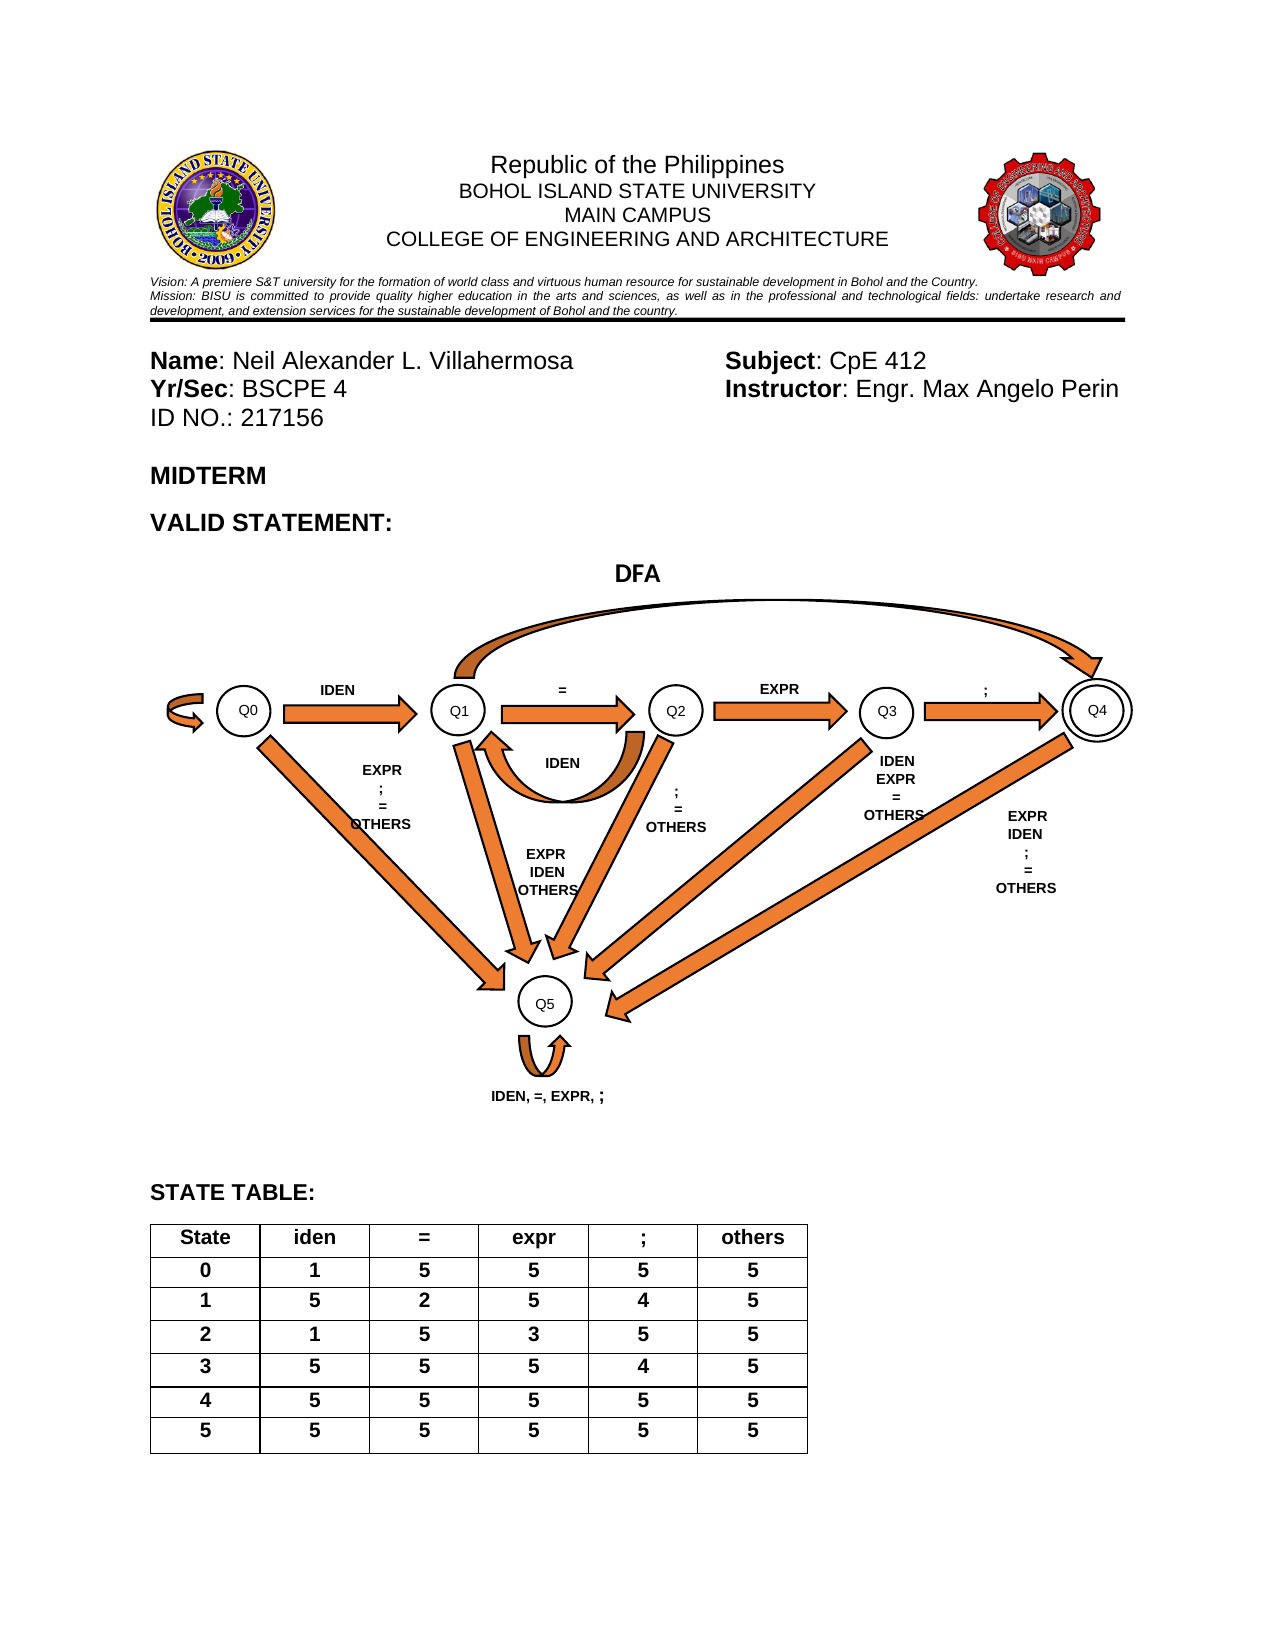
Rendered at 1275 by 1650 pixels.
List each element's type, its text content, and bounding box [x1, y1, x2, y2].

table_cell 5 [370, 1354, 478, 1386]
text BOHOL ISLAND STATE UNIVERSITY [150, 179, 1125, 203]
table_cell 5 [370, 1388, 478, 1417]
table_header = [370, 1225, 478, 1257]
table_header others [698, 1225, 807, 1257]
text VALID STATEMENT: [150, 508, 1125, 537]
table_cell 4 [589, 1288, 697, 1320]
table_cell 3 [151, 1354, 259, 1386]
table_cell 5 [261, 1418, 369, 1452]
table_cell 5 [261, 1354, 369, 1386]
text Yr/Sec: BSCPE 4 Instructor: Engr. Max Angelo Perin [150, 374, 1125, 403]
table_cell 5 [370, 1418, 478, 1452]
table_cell 5 [589, 1388, 697, 1417]
table_header expr [479, 1225, 588, 1257]
text ID NO.: 217156 [150, 403, 1125, 432]
table_cell 5 [151, 1418, 259, 1452]
text STATE TABLE: [150, 1179, 1125, 1205]
table_cell 1 [261, 1321, 369, 1353]
table_cell 5 [261, 1288, 369, 1320]
table_cell 5 [261, 1388, 369, 1417]
table_cell 5 [698, 1288, 807, 1320]
table_header State [151, 1225, 259, 1257]
table_header iden [261, 1225, 369, 1257]
text Name: Neil Alexander L. Villahermosa Subject: CpE 412 [150, 346, 1125, 374]
table_cell 4 [589, 1354, 697, 1386]
table_cell 5 [370, 1258, 478, 1287]
table_cell 0 [151, 1258, 259, 1287]
text Mission: BISU is committed to provide quality higher education in the arts and sciences, as well as in the professional and technological fields: undertake research and development, and extension services for the sustainable development of Bohol and the country. [150, 289, 1125, 317]
table_cell 5 [589, 1418, 697, 1452]
table_cell 5 [479, 1418, 588, 1452]
table_cell 5 [370, 1321, 478, 1353]
table_header ; [589, 1225, 697, 1257]
text Republic of the Philippines [150, 150, 1125, 179]
text DFA [150, 556, 1125, 589]
table_cell 5 [698, 1354, 807, 1386]
table_cell 5 [589, 1321, 697, 1353]
table_cell 1 [261, 1258, 369, 1287]
text Vision: A premiere S&T university for the formation of world class and virtuous human resource for sustainable development in Bohol and the Country. [150, 274, 1125, 289]
table_cell 1 [151, 1288, 259, 1320]
table_cell 5 [479, 1288, 588, 1320]
picture [137, 140, 288, 291]
table_cell 5 [479, 1388, 588, 1417]
table_cell 5 [698, 1418, 807, 1452]
text COLLEGE OF ENGINEERING AND ARCHITECTURE [150, 227, 1125, 251]
table_cell 5 [589, 1258, 697, 1287]
table_cell 4 [151, 1388, 259, 1417]
text MAIN CAMPUS [150, 203, 1125, 227]
table_cell 3 [479, 1321, 588, 1353]
text MIDTERM [150, 461, 1125, 489]
table_cell 5 [698, 1321, 807, 1353]
table_cell 5 [479, 1258, 588, 1287]
table_cell 5 [698, 1388, 807, 1417]
table_cell 5 [479, 1354, 588, 1386]
picture [976, 251, 1103, 274]
table_cell 5 [698, 1258, 807, 1287]
table_cell 2 [370, 1288, 478, 1320]
table_cell 2 [151, 1321, 259, 1353]
